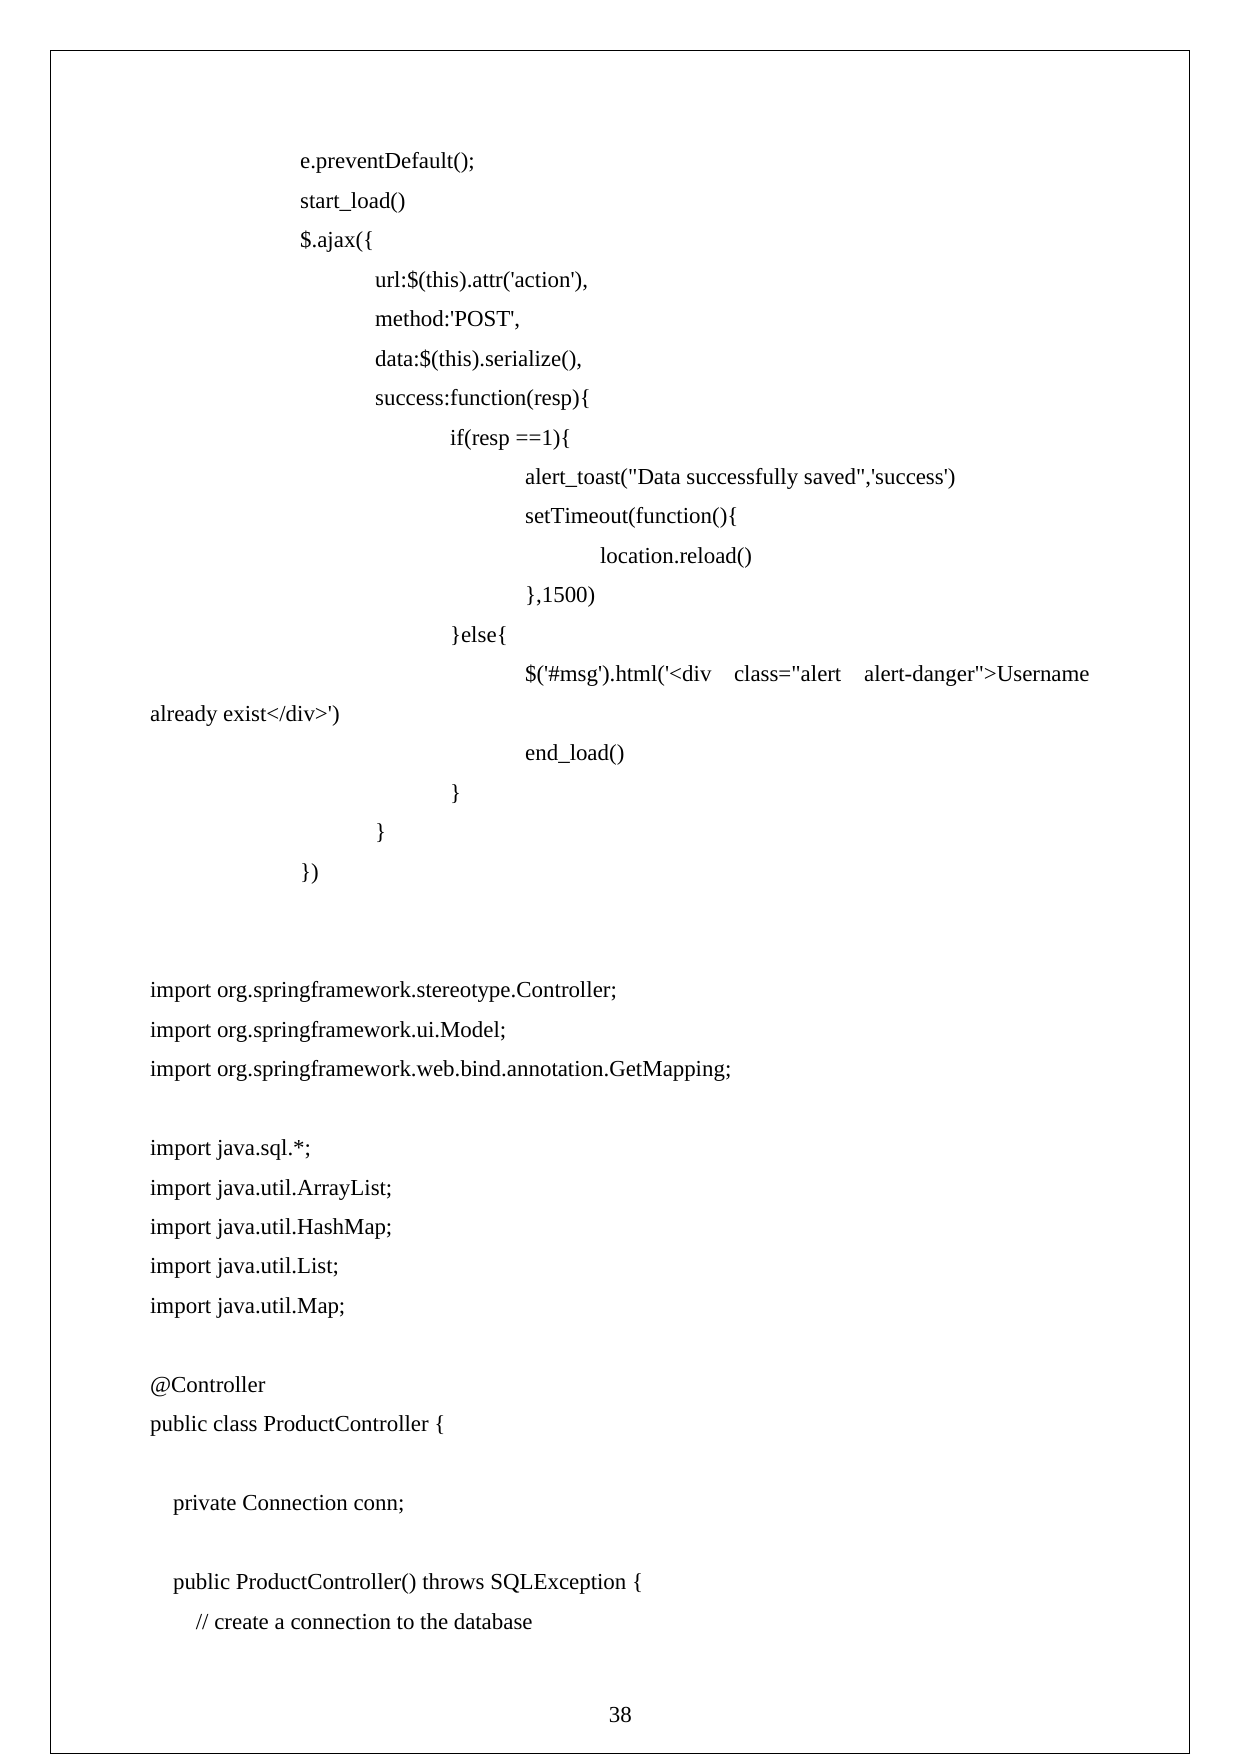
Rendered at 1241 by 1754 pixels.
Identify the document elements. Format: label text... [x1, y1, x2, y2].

text data:$(this).serialize(), [150, 344, 1090, 371]
text setTimeout(function(){ [150, 502, 1090, 529]
text }) [150, 858, 1090, 884]
text }else{ [150, 621, 1090, 647]
text e.preventDefault(); [150, 147, 1090, 173]
text private Connection conn; [150, 1489, 1090, 1516]
text @Controller [150, 1371, 1090, 1397]
text public ProductController() throws SQLException { [150, 1568, 1090, 1595]
text import java.util.HashMap; [150, 1213, 1090, 1239]
text } [150, 818, 1090, 845]
text import org.springframework.web.bind.annotation.GetMapping; [150, 1055, 1090, 1082]
text import org.springframework.stereotype.Controller; [150, 976, 1090, 1003]
text start_load() [150, 187, 1090, 213]
text success:function(resp){ [150, 384, 1090, 410]
text } [150, 779, 1090, 805]
text location.reload() [150, 542, 1090, 568]
text import java.sql.*; [150, 1134, 1090, 1161]
text method:'POST', [150, 305, 1090, 331]
text end_load() [150, 739, 1090, 766]
text $('#msg').html('<div class="alert alert-danger">Username already exist</div>') [150, 660, 1090, 726]
text import java.util.Map; [150, 1292, 1090, 1318]
text if(resp ==1){ [150, 423, 1090, 450]
text public class ProductController { [150, 1411, 1090, 1437]
text $.ajax({ [150, 226, 1090, 252]
text alert_toast("Data successfully saved",'success') [150, 463, 1090, 489]
text url:$(this).attr('action'), [150, 266, 1090, 292]
text import org.springframework.ui.Model; [150, 1016, 1090, 1042]
text },1500) [150, 581, 1090, 608]
text import java.util.ArrayList; [150, 1174, 1090, 1200]
text import java.util.List; [150, 1253, 1090, 1279]
text // create a connection to the database [150, 1608, 1090, 1634]
